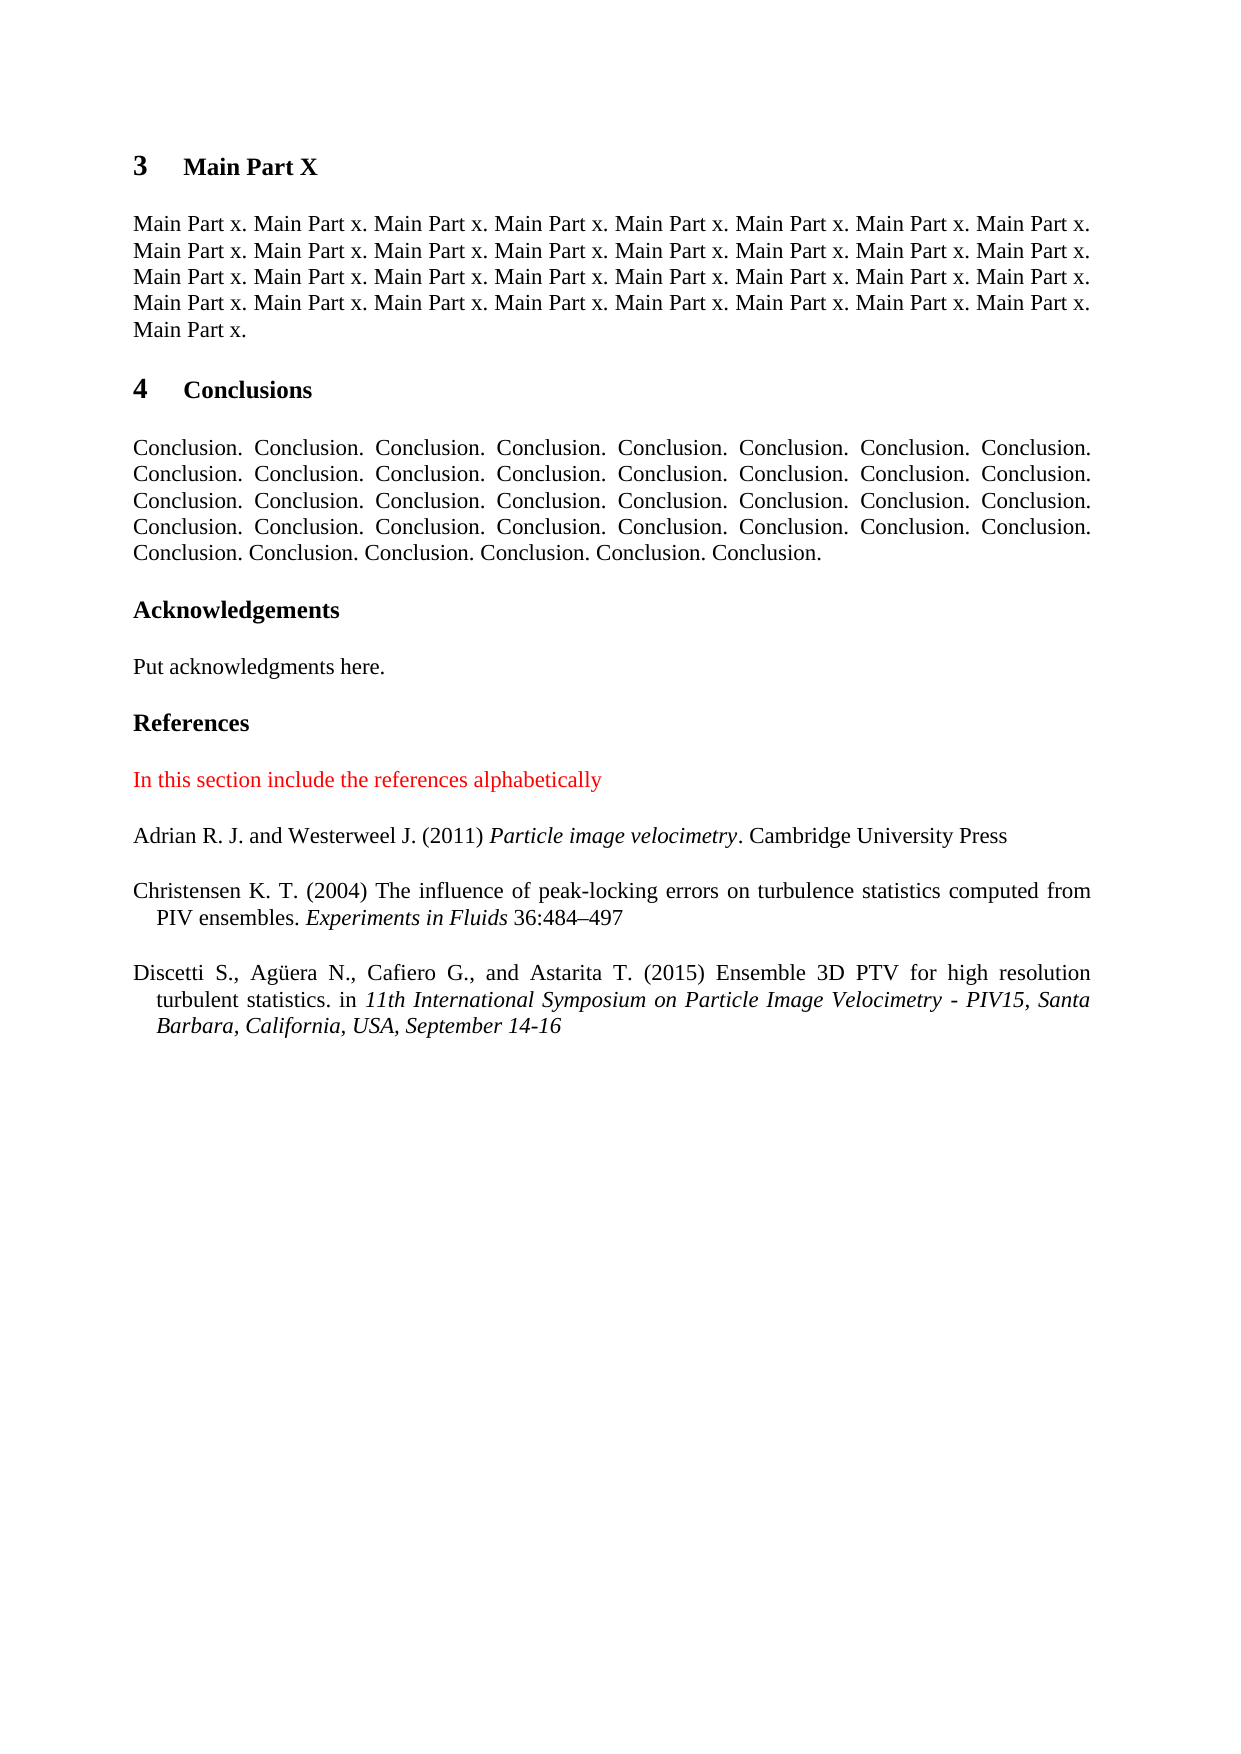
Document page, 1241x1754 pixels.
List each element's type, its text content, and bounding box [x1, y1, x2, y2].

text Conclusion. Conclusion. Conclusion. Conclusion. Conclusion. Conclusion. Conclusion. Conclusion. Conclusion. Conclusion. Conclusion. Conclusion. Conclusion. Conclusion. Conclusion. Conclusion. Conclusion. Conclusion. Conclusion. Conclusion. Conclusion. Conclusion. Conclusion. Conclusion. Conclusion. Conclusion. Conclusion. Conclusion. Conclusion. Conclusion. Conclusion. Conclusion. Conclusion. Conclusion. Conclusion. Conclusion. Conclusion. Conclusion. [133, 434, 1092, 566]
text Christensen K. T. (2004) The influence of peak-locking errors on turbulence statistics computed from PIV ensembles. Experiments in Fluids 36:484–497 [133, 877, 1092, 930]
title References [133, 708, 1092, 737]
text Discetti S., Agüera N., Cafiero G., and Astarita T. (2015) Ensemble 3D PTV for high resolution turbulent statistics. in 11th International Symposium on Particle Image Velocimetry - PIV15, Santa Barbara, California, USA, September 14-16 [133, 959, 1092, 1038]
text Main Part x. Main Part x. Main Part x. Main Part x. Main Part x. Main Part x. Main Part x. Main Part x. Main Part x. Main Part x. Main Part x. Main Part x. Main Part x. Main Part x. Main Part x. Main Part x. Main Part x. Main Part x. Main Part x. Main Part x. Main Part x. Main Part x. Main Part x. Main Part x. Main Part x. Main Part x. Main Part x. Main Part x. Main Part x. Main Part x. Main Part x. Main Part x. Main Part x. [133, 210, 1092, 342]
title 4 Conclusions [133, 371, 1092, 405]
text Adrian R. J. and Westerweel J. (2011) Particle image velocimetry. Cambridge University Press [133, 822, 1092, 848]
text In this section include the references alphabetically [133, 766, 1092, 793]
title Acknowledgements [133, 595, 1092, 624]
title 3 Main Part X [133, 148, 1092, 181]
text Put acknowledgments here. [133, 653, 1092, 679]
